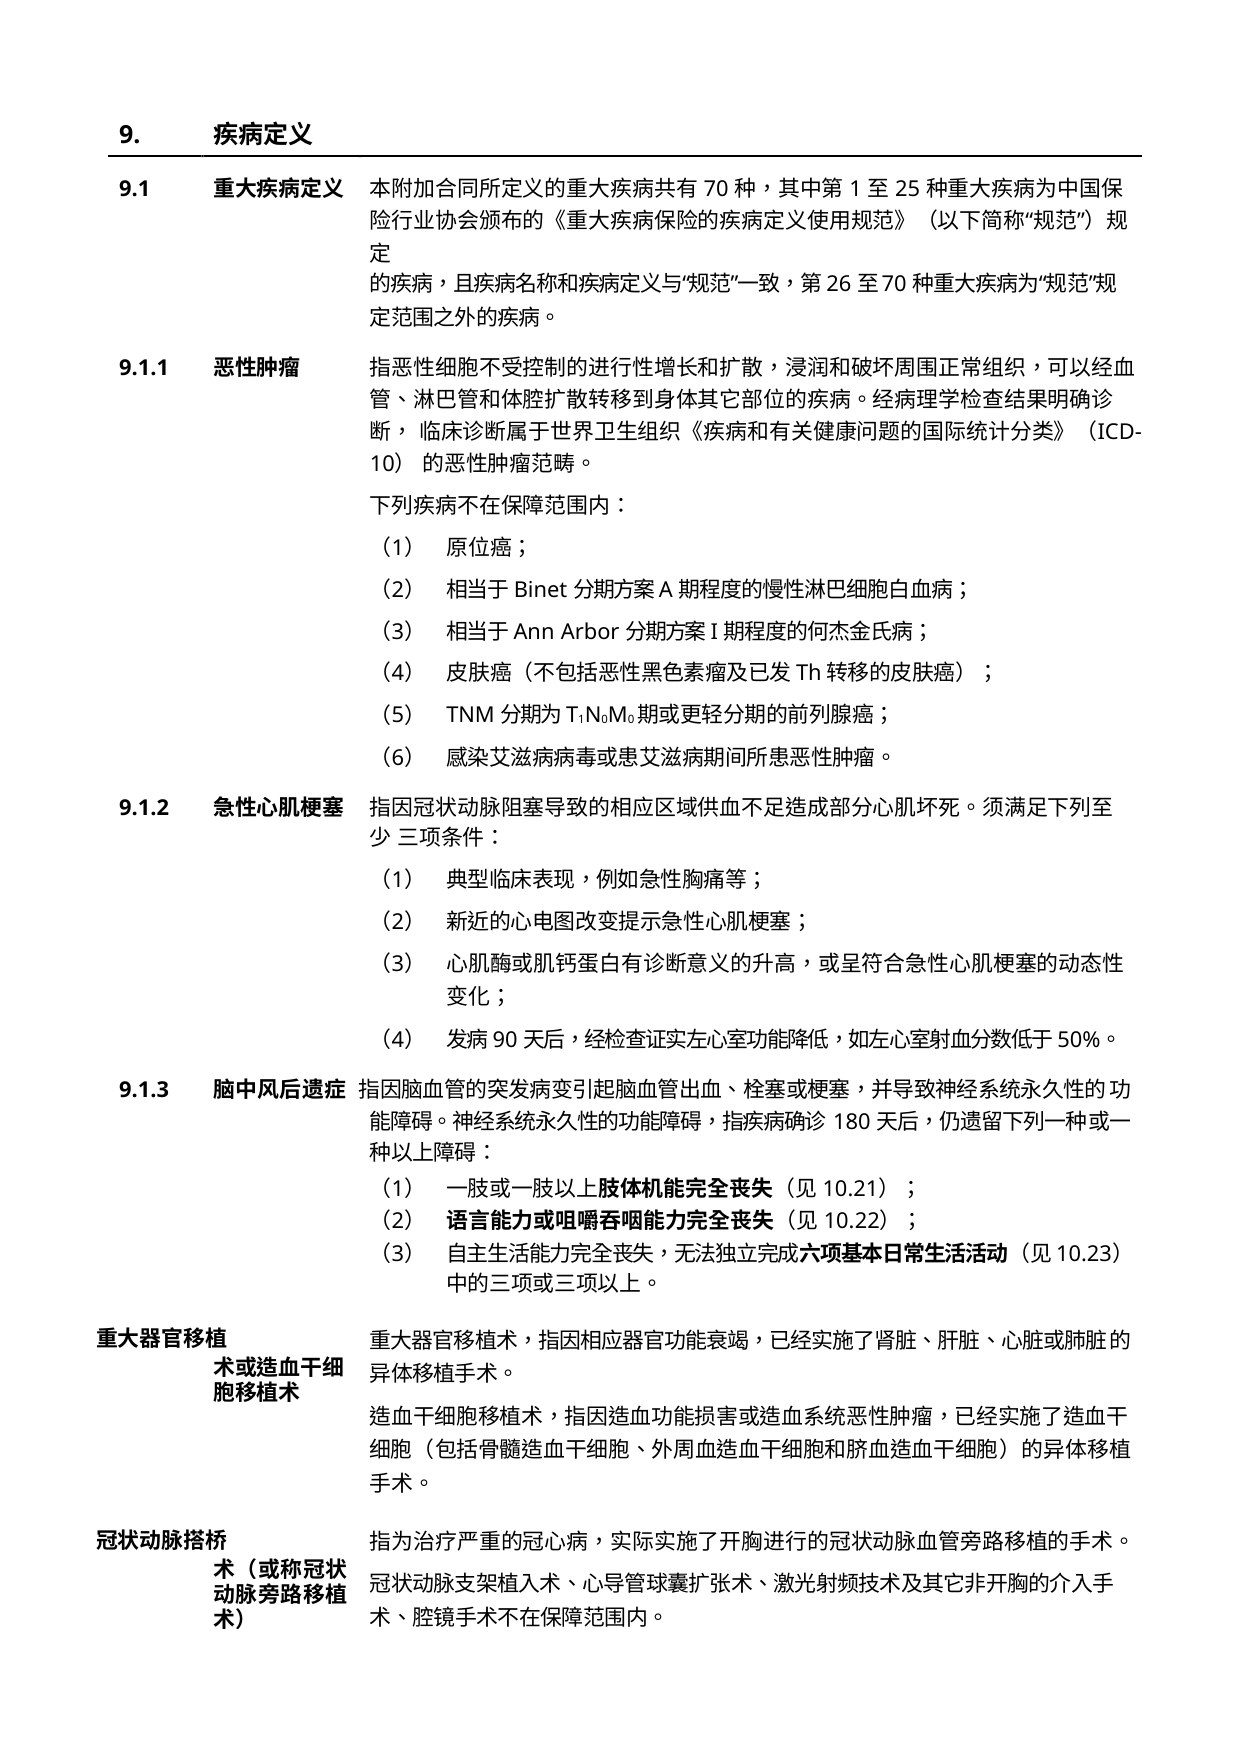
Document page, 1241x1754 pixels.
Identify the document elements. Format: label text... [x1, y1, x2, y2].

list 皮肤癌（不包括恶性黑色素瘤及已发Th转移的皮肤癌）； [369, 657, 1155, 687]
list 一肢或一肢以上肢体机能完全丧失（见 10.21）； [369, 1173, 1155, 1202]
text 冠状动脉支架植入术、心导管球囊扩张术、激光射频技术及其它非开胸的介入手术、腔镜手术不在保障范围内。 [369, 1568, 1131, 1631]
list TNM 分期为 T1N0M0 期或更轻分期的前列腺癌； [369, 699, 1155, 730]
text 指为治疗严重的冠心病，实际实施了开胸进行的冠状动脉血管旁路移植的手术。 [369, 1526, 1155, 1556]
list 相当于 Ann Arbor 分期方案 I 期程度的何杰金氏病； [369, 616, 1155, 646]
list 新近的心电图改变提示急性心肌梗塞； [369, 906, 1155, 936]
list 发病 90 天后，经检查证实左心室功能降低，如左心室射血分数低于 50%。 [369, 1024, 1155, 1054]
list 重大疾病定义 本附加合同所定义的重大疾病共有 70 种，其中第 1 至 25 种重大疾病为中国保险行业协会颁布的《重大疾病保险的疾病定义使用规范》（以下简称“规范”）规定 [119, 171, 1131, 267]
subtitle 疾病定义 [119, 114, 1155, 151]
list 自主生活能力完全丧失，无法独立完成六项基本日常生活活动（见 10.23） 中的三项或三项以上。 [369, 1238, 1142, 1297]
list 典型临床表现，例如急性胸痛等； [369, 864, 1155, 894]
list 脑中风后遗症 指因脑血管的突发病变引起脑血管出血、栓塞或梗塞，并导致神经系统永久性的功能障碍。神经系统永久性的功能障碍，指疾病确诊 180 天后，仍遗留下列一种或一种以上障碍： [119, 1074, 1131, 1167]
list 心肌酶或肌钙蛋白有诊断意义的升高，或呈符合急性心肌梗塞的动态性变化； [369, 948, 1130, 1011]
subtitle 冠状动脉搭桥 [119, 1522, 348, 1555]
list 原位癌； [369, 532, 1155, 562]
text 术或造血干细胞移植术 [213, 1356, 347, 1406]
subtitle 重大器官移植 [119, 1321, 347, 1353]
text 造血干细胞移植术，指因造血功能损害或造血系统恶性肿瘤，已经实施了造血干细胞（包括骨髓造血干细胞、外周血造血干细胞和脐血造血干细胞）的异体移植手术。 [369, 1401, 1131, 1498]
text 的疾病，且疾病名称和疾病定义与“规范”一致，第 26 至 70 种重大疾病为“规范”规定范围之外的疾病。 [369, 268, 1131, 331]
list 相当于 Binet 分期方案 A 期程度的慢性淋巴细胞白血病； [369, 574, 1155, 603]
list 恶性肿瘤 指恶性细胞不受控制的进行性增长和扩散，浸润和破坏周围正常组织，可以经血 管、淋巴管和体腔扩散转移到身体其它部位的疾病。经病理学检查结果明确诊断， 临床诊断属于世界卫生组织《疾病和有关健康问题的国际统计分类》（ICD-10） 的恶性肿瘤范畴。 [119, 352, 1142, 478]
text 下列疾病不在保障范围内： [369, 491, 1155, 520]
text 术（或称冠状动脉旁路移植术） [213, 1558, 348, 1634]
list 感染艾滋病病毒或患艾滋病期间所患恶性肿瘤。 [369, 742, 1155, 772]
text 重大器官移植术，指因相应器官功能衰竭，已经实施了肾脏、肝脏、心脏或肺脏的异体移植手术。 [369, 1325, 1131, 1388]
list 语言能力或咀嚼吞咽能力完全丧失（见 10.22）； [369, 1205, 1155, 1235]
list 急性心肌梗塞 指因冠状动脉阻塞导致的相应区域供血不足造成部分心肌坏死。须满足下列至少 三项条件： [119, 792, 1131, 852]
